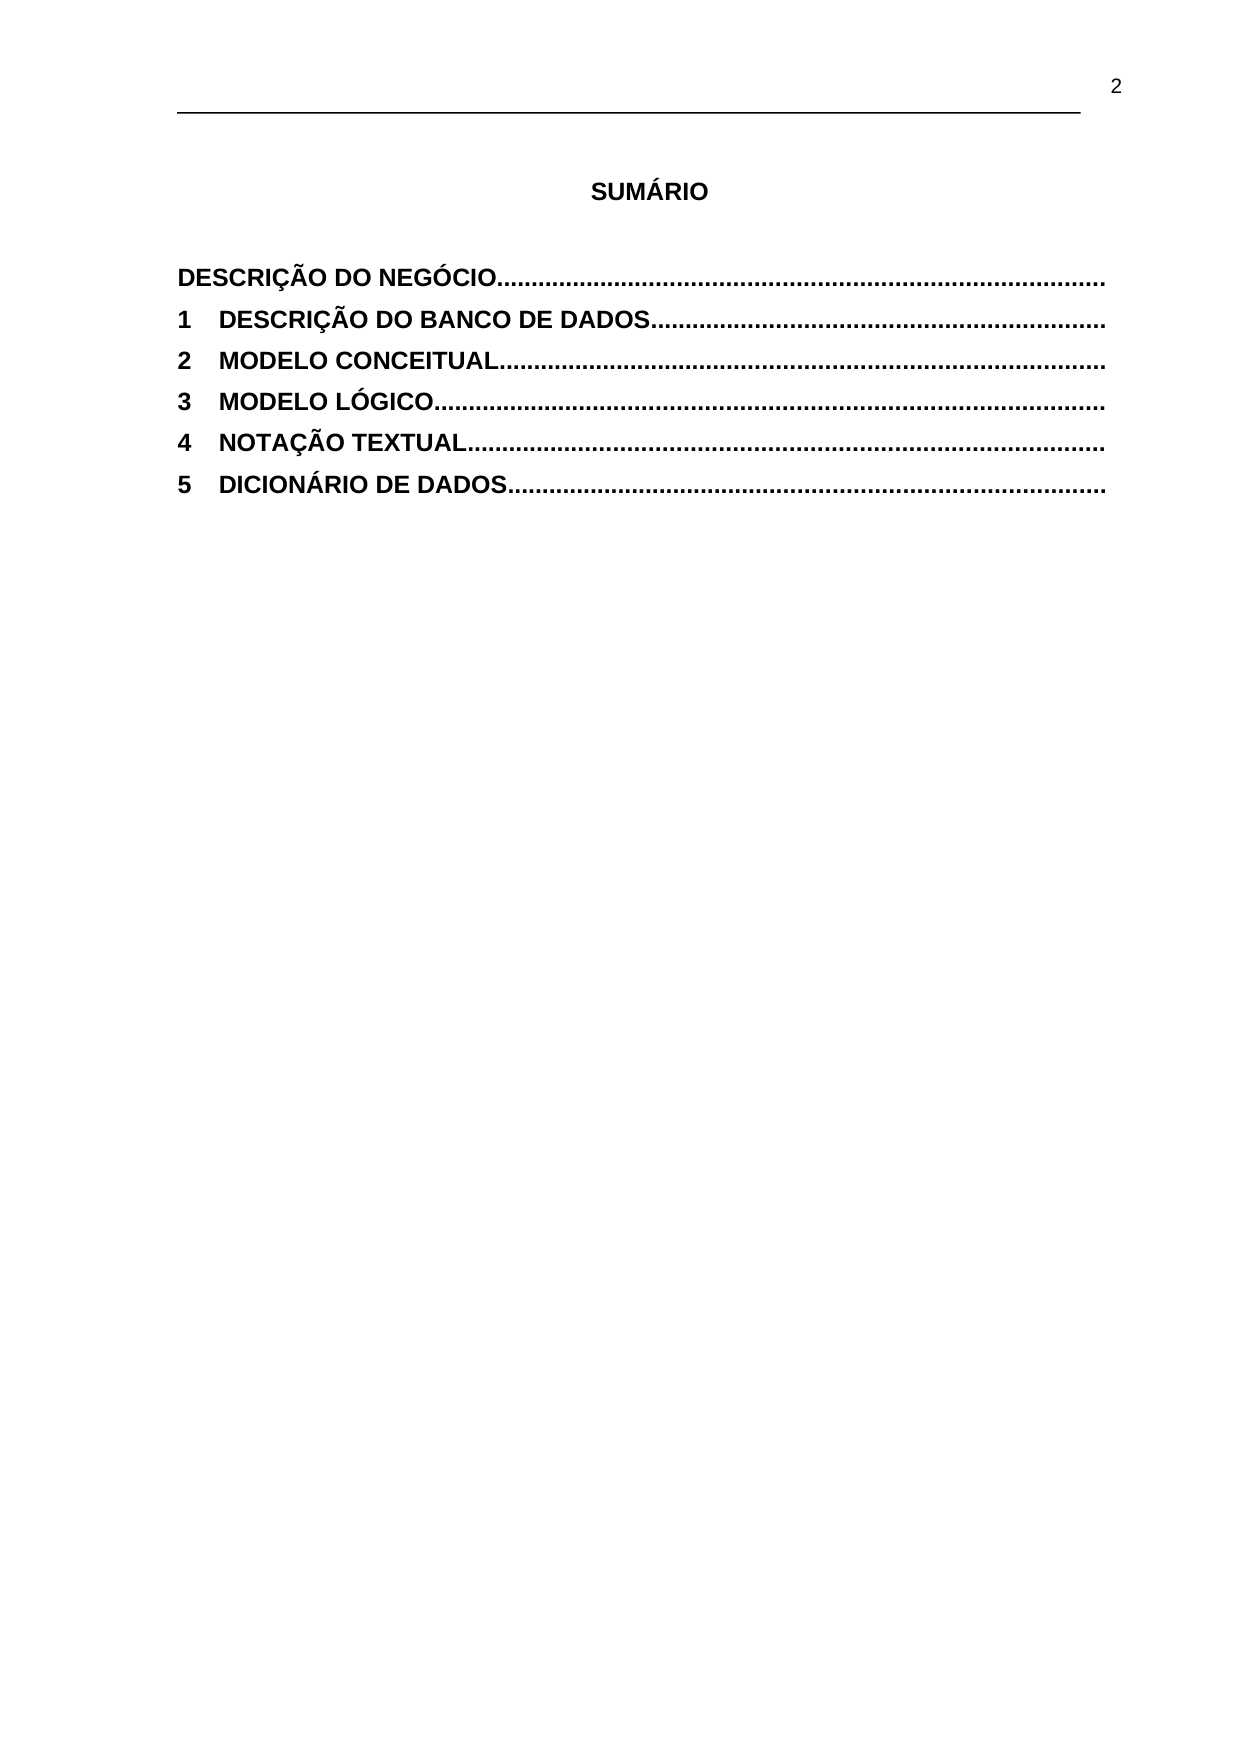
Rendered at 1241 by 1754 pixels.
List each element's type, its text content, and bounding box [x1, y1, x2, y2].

text DESCRIÇÃO DO NEGÓCIO 3 [177, 263, 1092, 292]
text 3 MODELO LÓGICO 7 [177, 387, 1092, 416]
text 4 NOTAÇÃO TEXTUAL 8 [177, 428, 1092, 457]
text 2 MODELO CONCEITUAL 6 [177, 346, 1092, 375]
text Sumário [177, 177, 1122, 206]
text 1 DESCRIÇÃO DO BANCO DE DADOS 5 [177, 305, 1092, 333]
text 5 DICIONÁRIO DE DADOS 9 [177, 470, 1092, 498]
